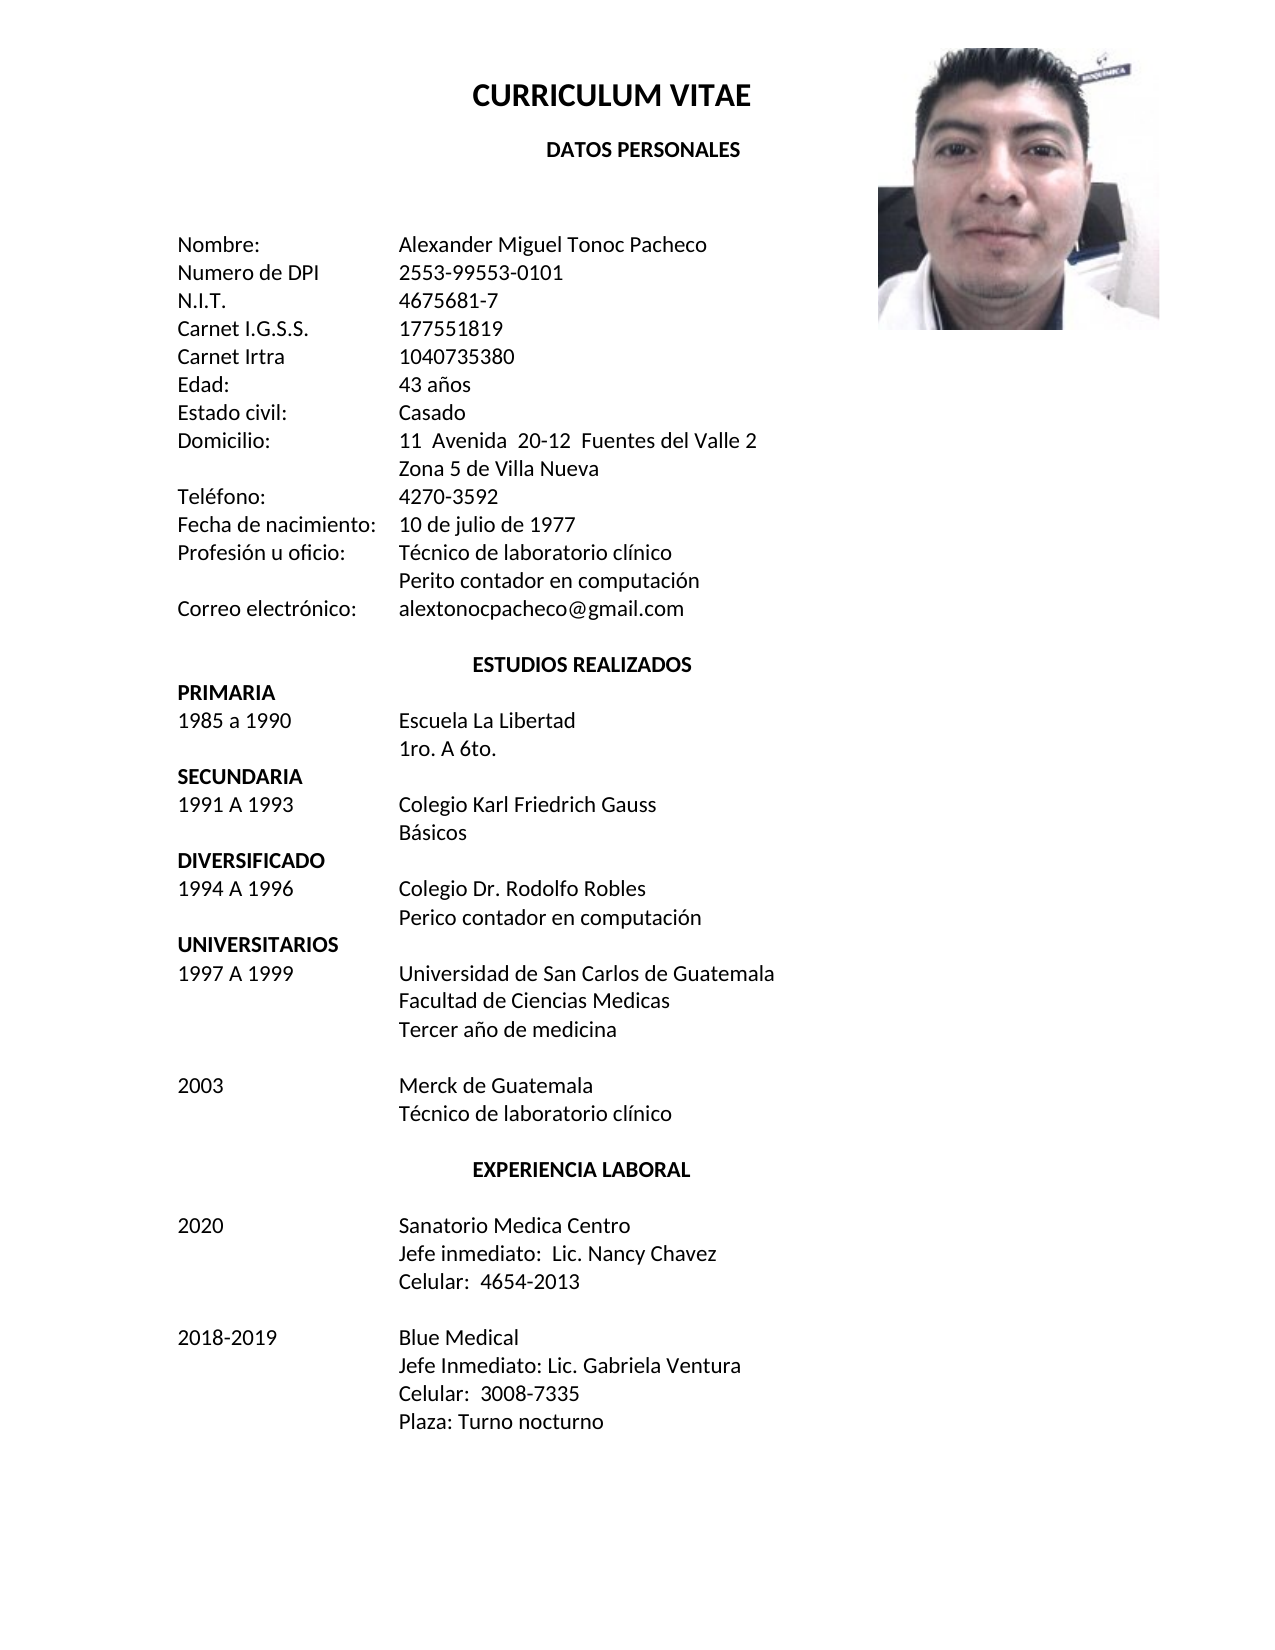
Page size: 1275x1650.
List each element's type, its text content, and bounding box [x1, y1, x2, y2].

text 1991 A 1993 Colegio Karl Friedrich Gauss [177, 791, 1098, 818]
text Técnico de laboratorio clínico [177, 1099, 1098, 1127]
picture [878, 48, 1160, 330]
text 2003 Merck de Guatemala [177, 1071, 1098, 1099]
text Perico contador en computación [177, 903, 1098, 931]
text Edad: 43 años [177, 370, 1098, 398]
text Profesión u oficio: Técnico de laboratorio clínico [177, 538, 1098, 566]
text Fecha de nacimiento: 10 de julio de 1977 [177, 510, 1098, 538]
text Carnet Irtra 1040735380 [177, 342, 1098, 370]
text Jefe Inmediato: Lic. Gabriela Ventura [177, 1351, 1098, 1379]
text Perito contador en computación [177, 566, 1098, 594]
text Estado civil: Casado [177, 398, 1098, 426]
text DIVERSIFICADO [177, 847, 1098, 874]
text DATOS PERSONALES [177, 135, 878, 163]
text Numero de DPI 2553-99553-0101 [177, 258, 878, 286]
text 1985 a 1990 Escuela La Libertad [177, 706, 1098, 734]
text Carnet I.G.S.S. 177551819 [177, 314, 1098, 342]
text Jefe inmediato: Lic. Nancy Chavez [177, 1239, 1098, 1267]
text PRIMARIA [177, 678, 1098, 706]
text Teléfono: 4270-3592 [177, 482, 1098, 510]
text EXPERIENCIA LABORAL [177, 1155, 1098, 1183]
text 2020 Sanatorio Medica Centro [177, 1211, 1098, 1239]
text Nombre: Alexander Miguel Tonoc Pacheco [177, 230, 878, 258]
text Básicos [177, 818, 1098, 847]
text Facultad de Ciencias Medicas [177, 987, 1098, 1015]
text 1994 A 1996 Colegio Dr. Rodolfo Robles [177, 874, 1098, 903]
text Tercer año de medicina [177, 1015, 1098, 1043]
text N.I.T. 4675681-7 [177, 286, 878, 314]
text Domicilio: 11 Avenida 20-12 Fuentes del Valle 2 [177, 426, 1098, 454]
text SECUNDARIA [177, 762, 1098, 791]
text Zona 5 de Villa Nueva [177, 454, 1098, 482]
text Plaza: Turno nocturno [177, 1407, 1098, 1435]
text UNIVERSITARIOS [177, 931, 1098, 959]
text 1997 A 1999 Universidad de San Carlos de Guatemala [177, 959, 1098, 987]
text CURRICULUM VITAE [398, 74, 878, 114]
text Correo electrónico: alextonocpacheco@gmail.com [177, 594, 1098, 622]
text 1ro. A 6to. [177, 734, 1098, 762]
text Celular: 3008-7335 [177, 1379, 1098, 1407]
text ESTUDIOS REALIZADOS [177, 650, 1098, 678]
text Celular: 4654-2013 [177, 1267, 1098, 1295]
text 2018-2019 Blue Medical [177, 1323, 1098, 1351]
